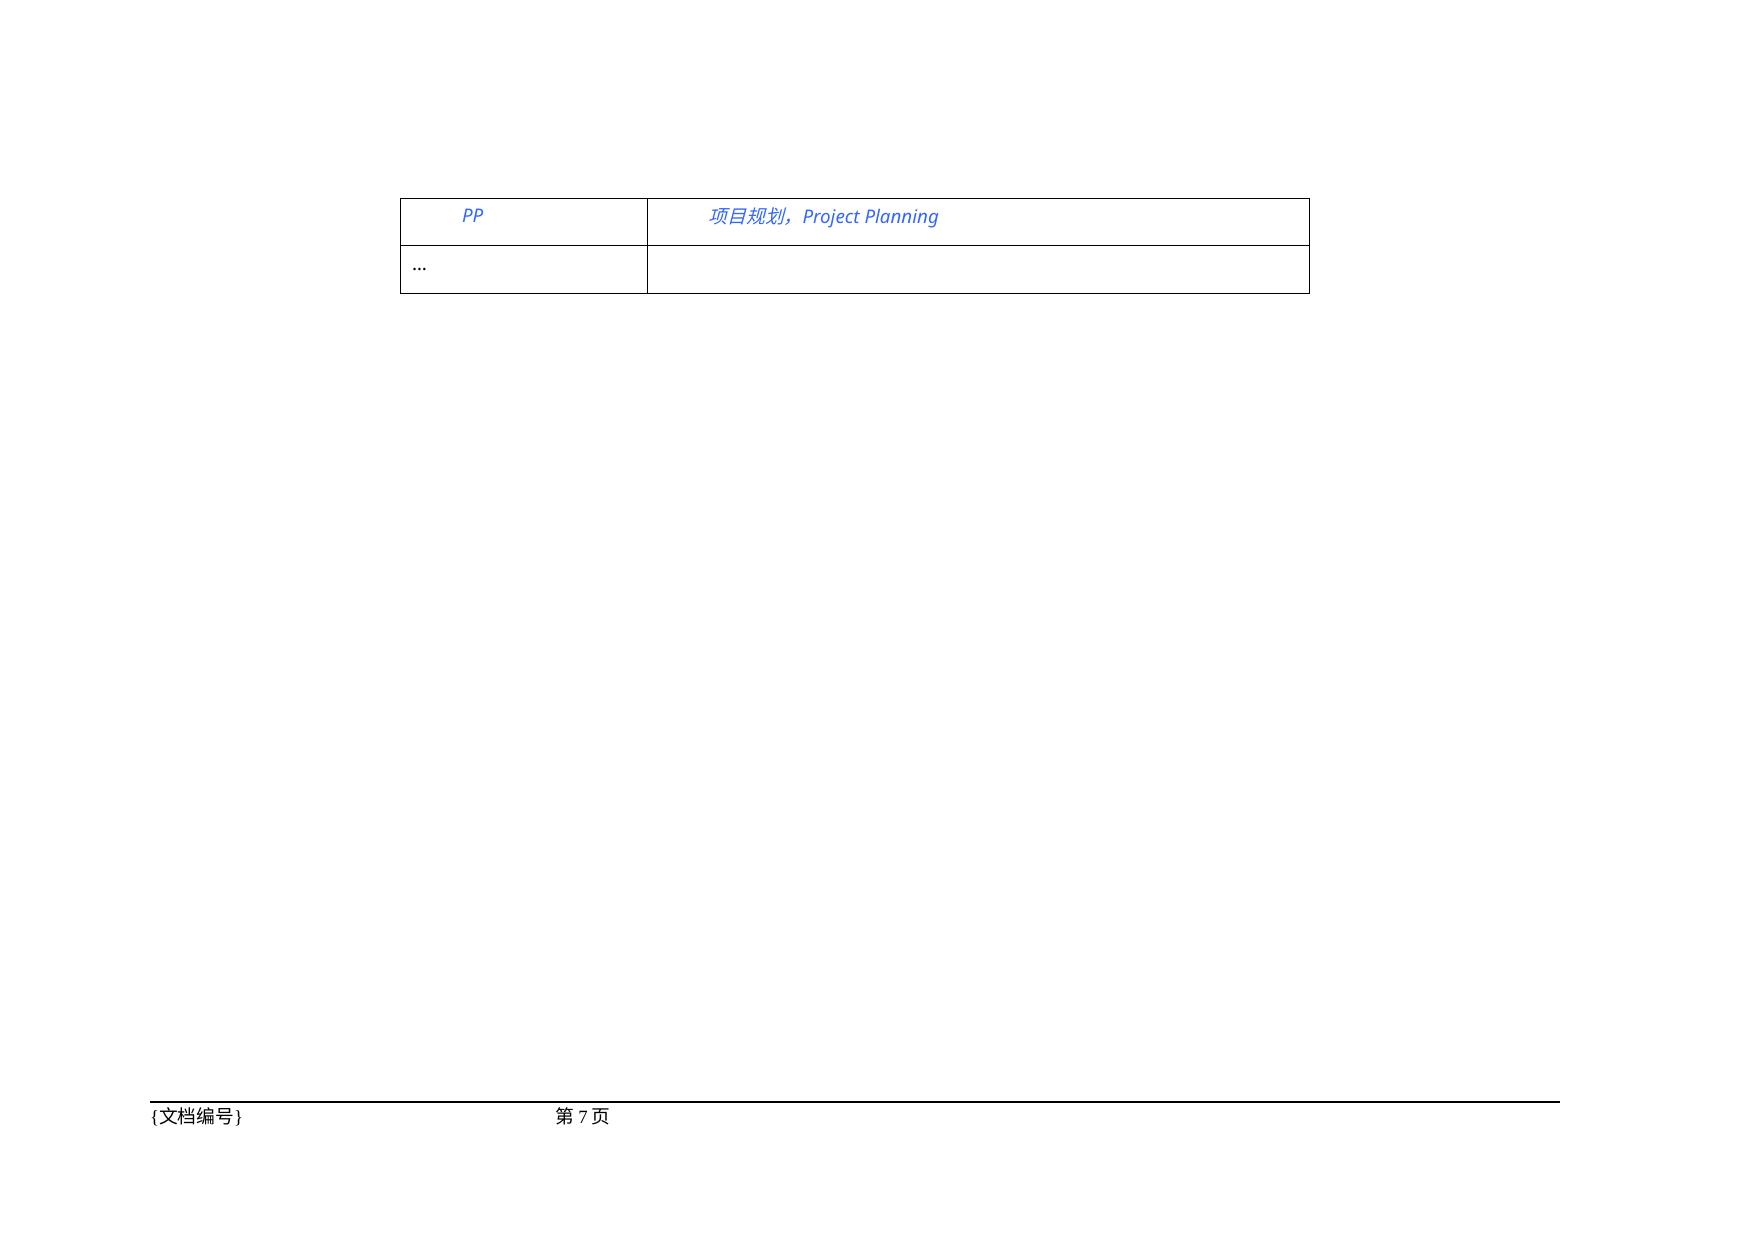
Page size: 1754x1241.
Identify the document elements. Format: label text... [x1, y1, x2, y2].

table_cell … [401, 246, 647, 293]
table_cell 项目规划，Project Planning [648, 199, 1309, 245]
table_cell [648, 246, 1309, 293]
table_cell PP [401, 199, 647, 245]
